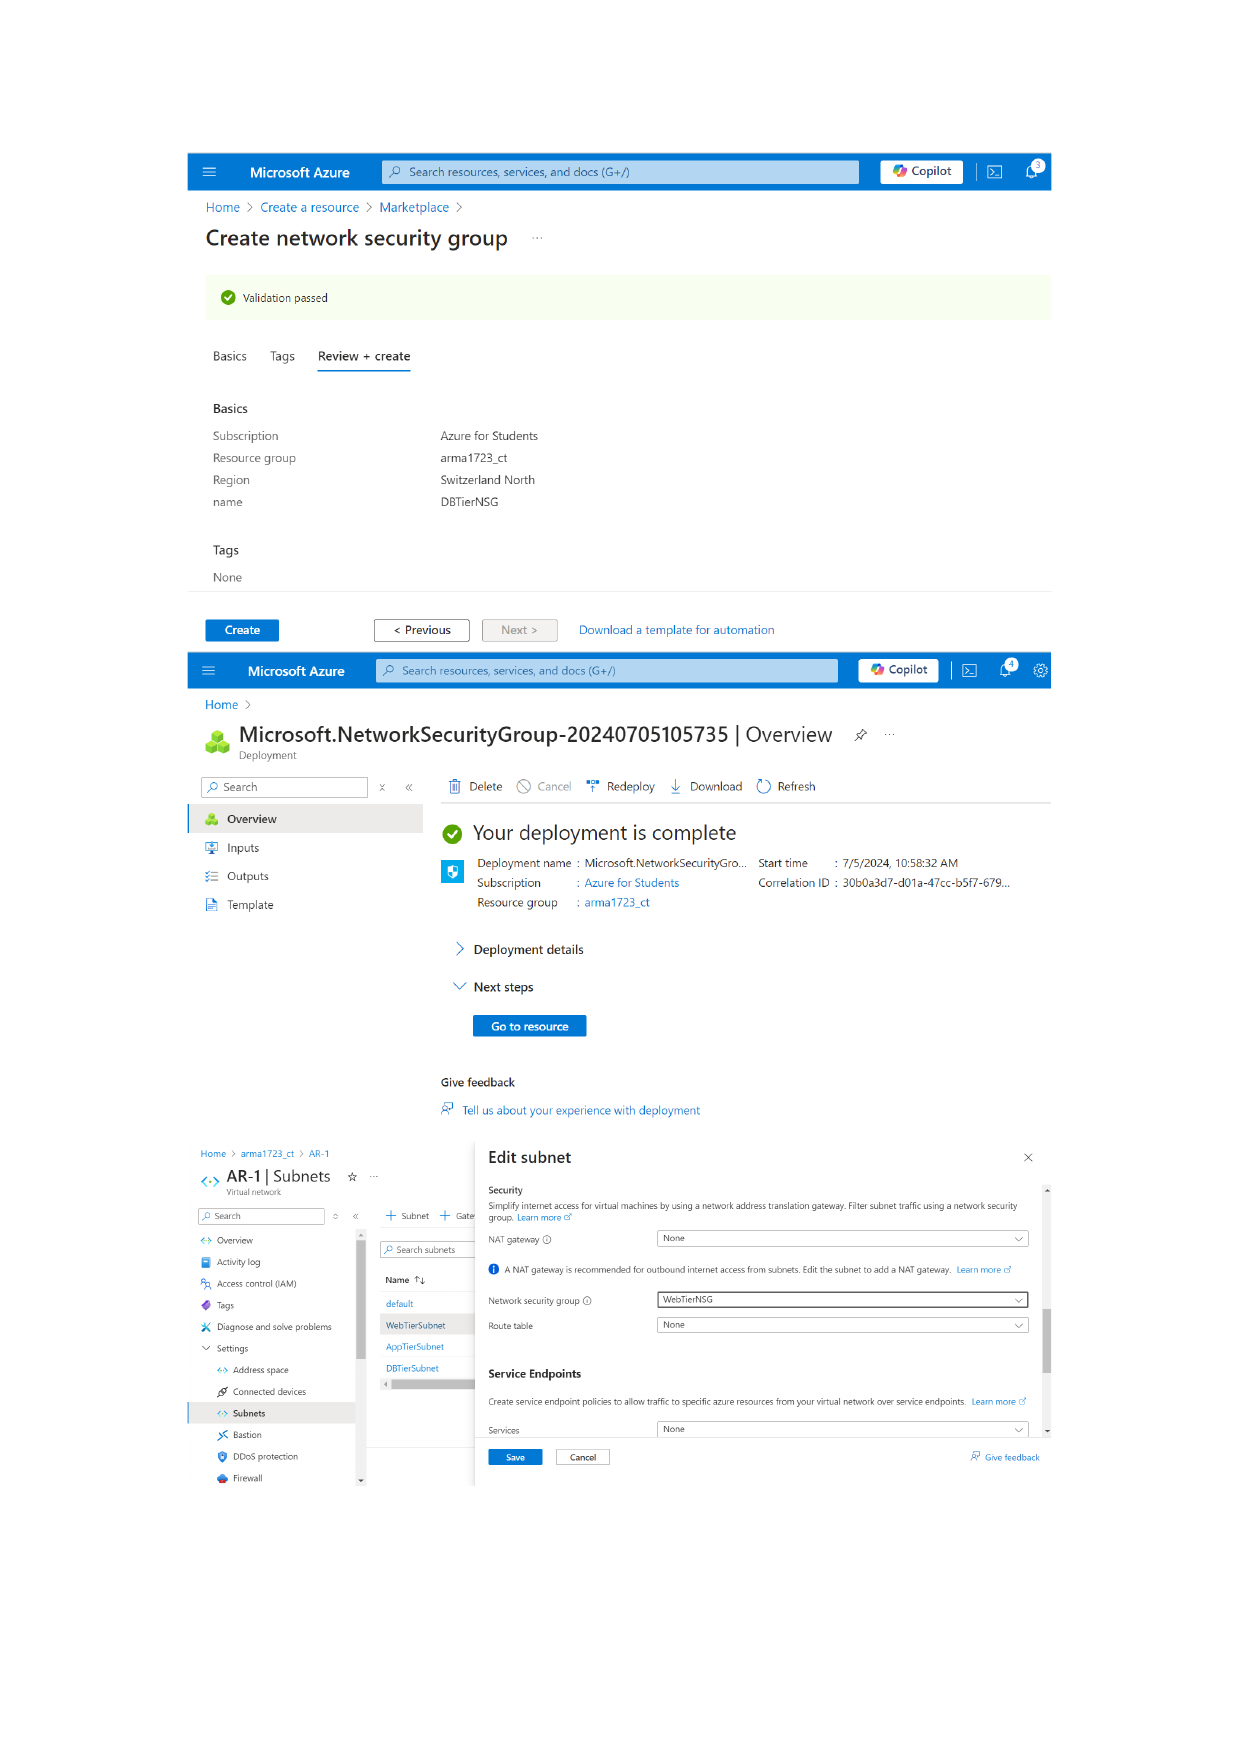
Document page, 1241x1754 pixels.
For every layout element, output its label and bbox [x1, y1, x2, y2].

picture [187, 150, 1052, 1486]
